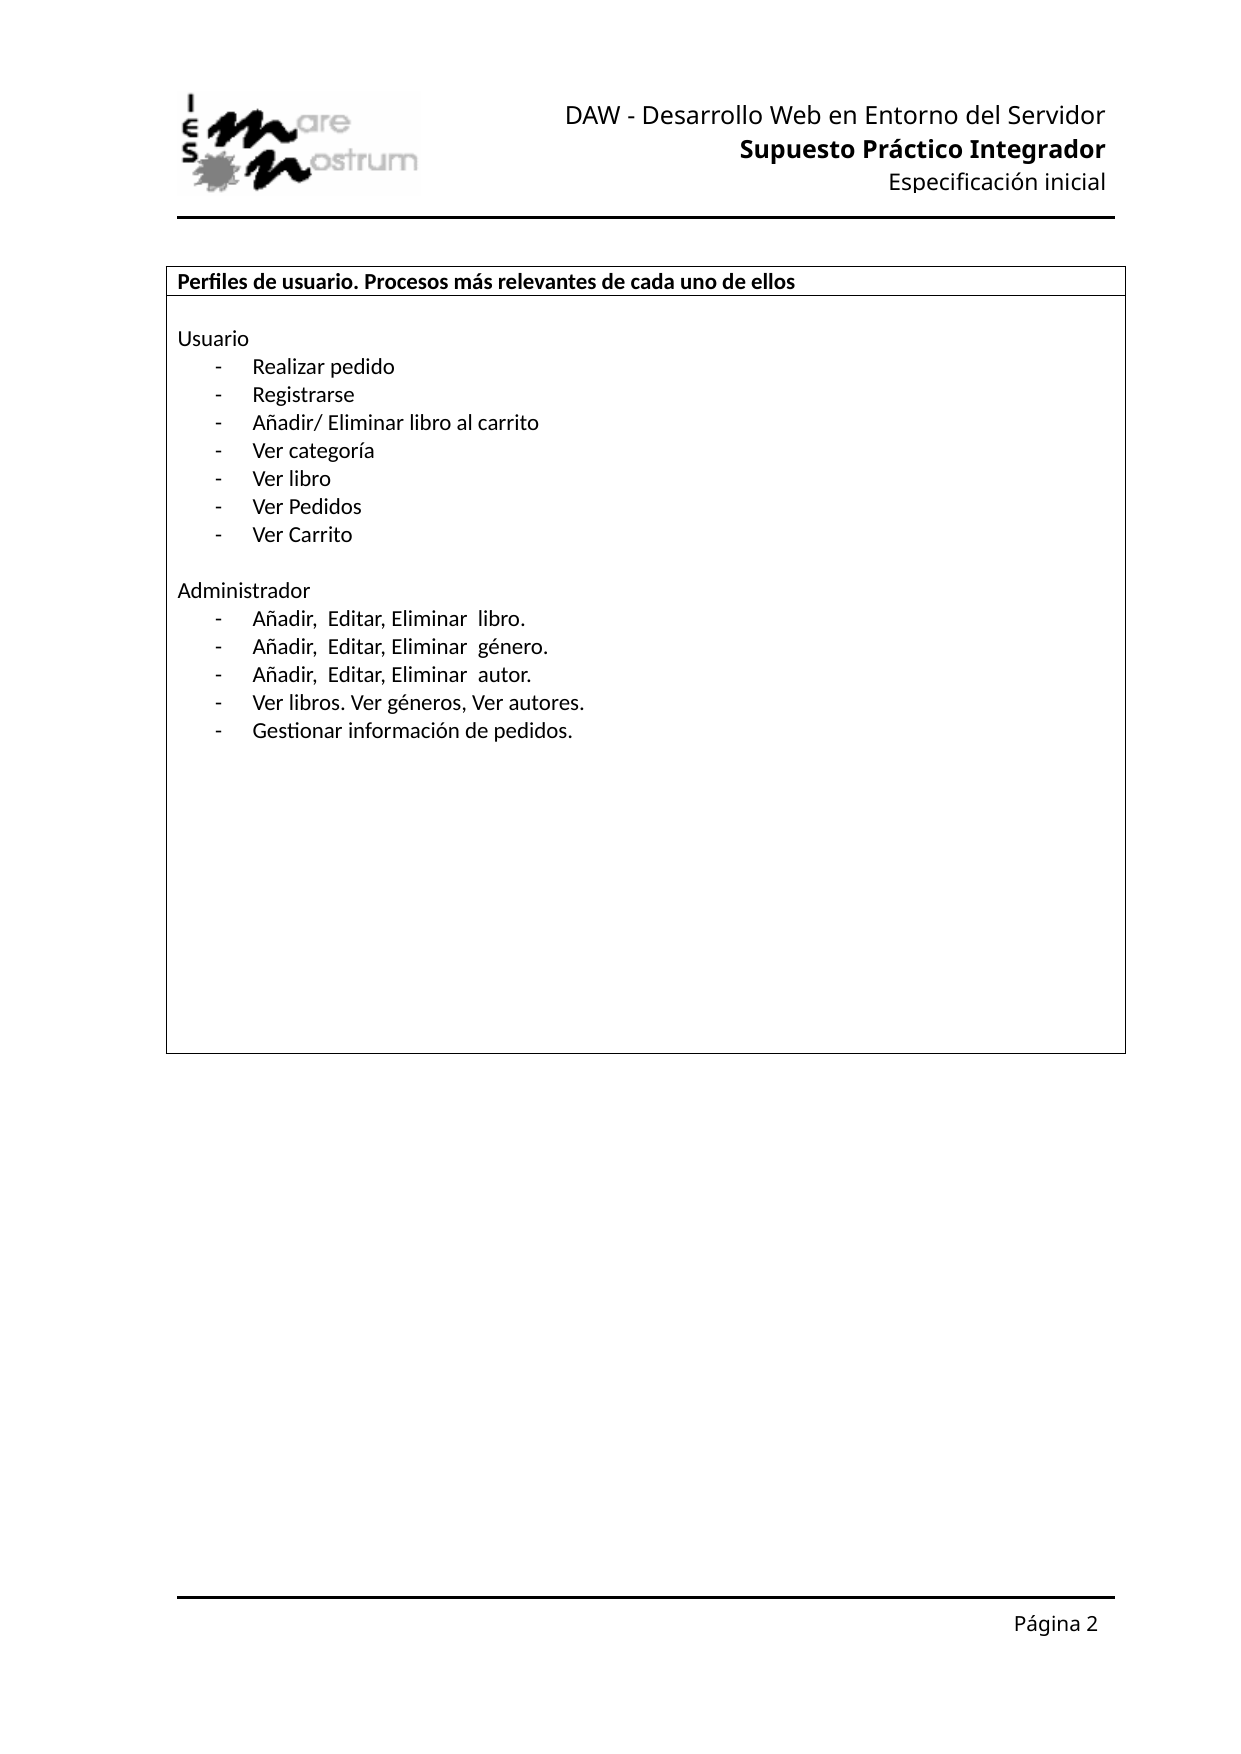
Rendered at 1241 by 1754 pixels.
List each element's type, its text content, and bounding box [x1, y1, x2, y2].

table_cell Perfiles de usuario. Procesos más relevantes de cada uno de ellos [167, 267, 1125, 295]
table_cell Usuario Realizar pedido Registrarse Añadir/ Eliminar libro al carrito Ver categoría Ver libro Ver Pedidos Ver Carrito Administrador Añadir, Editar, Eliminar libro. Añadir, Editar, Eliminar género. Añadir, Editar, Eliminar autor. Ver libros. Ver géneros, Ver autores. Gestionar información de pedidos. [167, 296, 1125, 1052]
